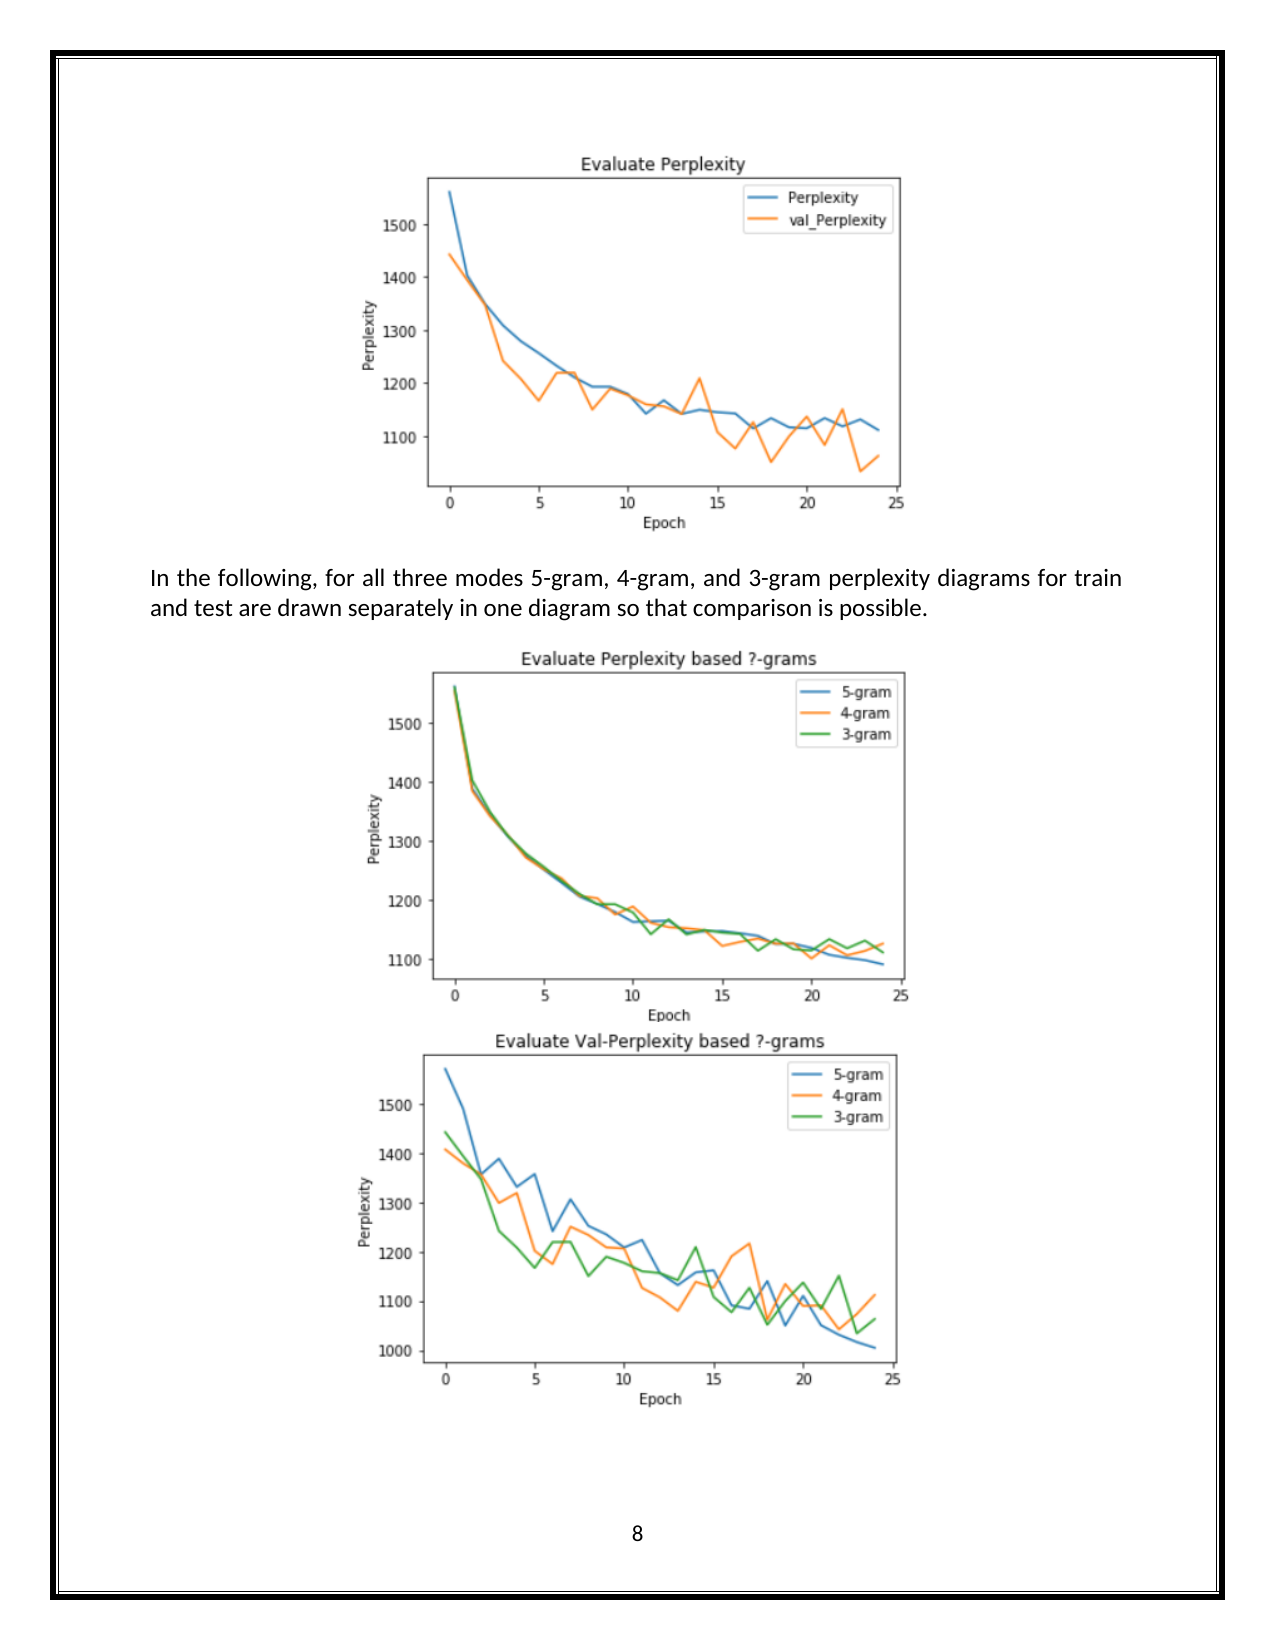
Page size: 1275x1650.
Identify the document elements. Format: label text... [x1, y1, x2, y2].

picture [356, 650, 918, 1412]
text In the following, for all three modes 5-gram, 4-gram, and 3-gram perplexity diagrams for train and test are drawn separately in one diagram so that comparison is possible. [150, 562, 1125, 623]
picture [355, 150, 920, 532]
